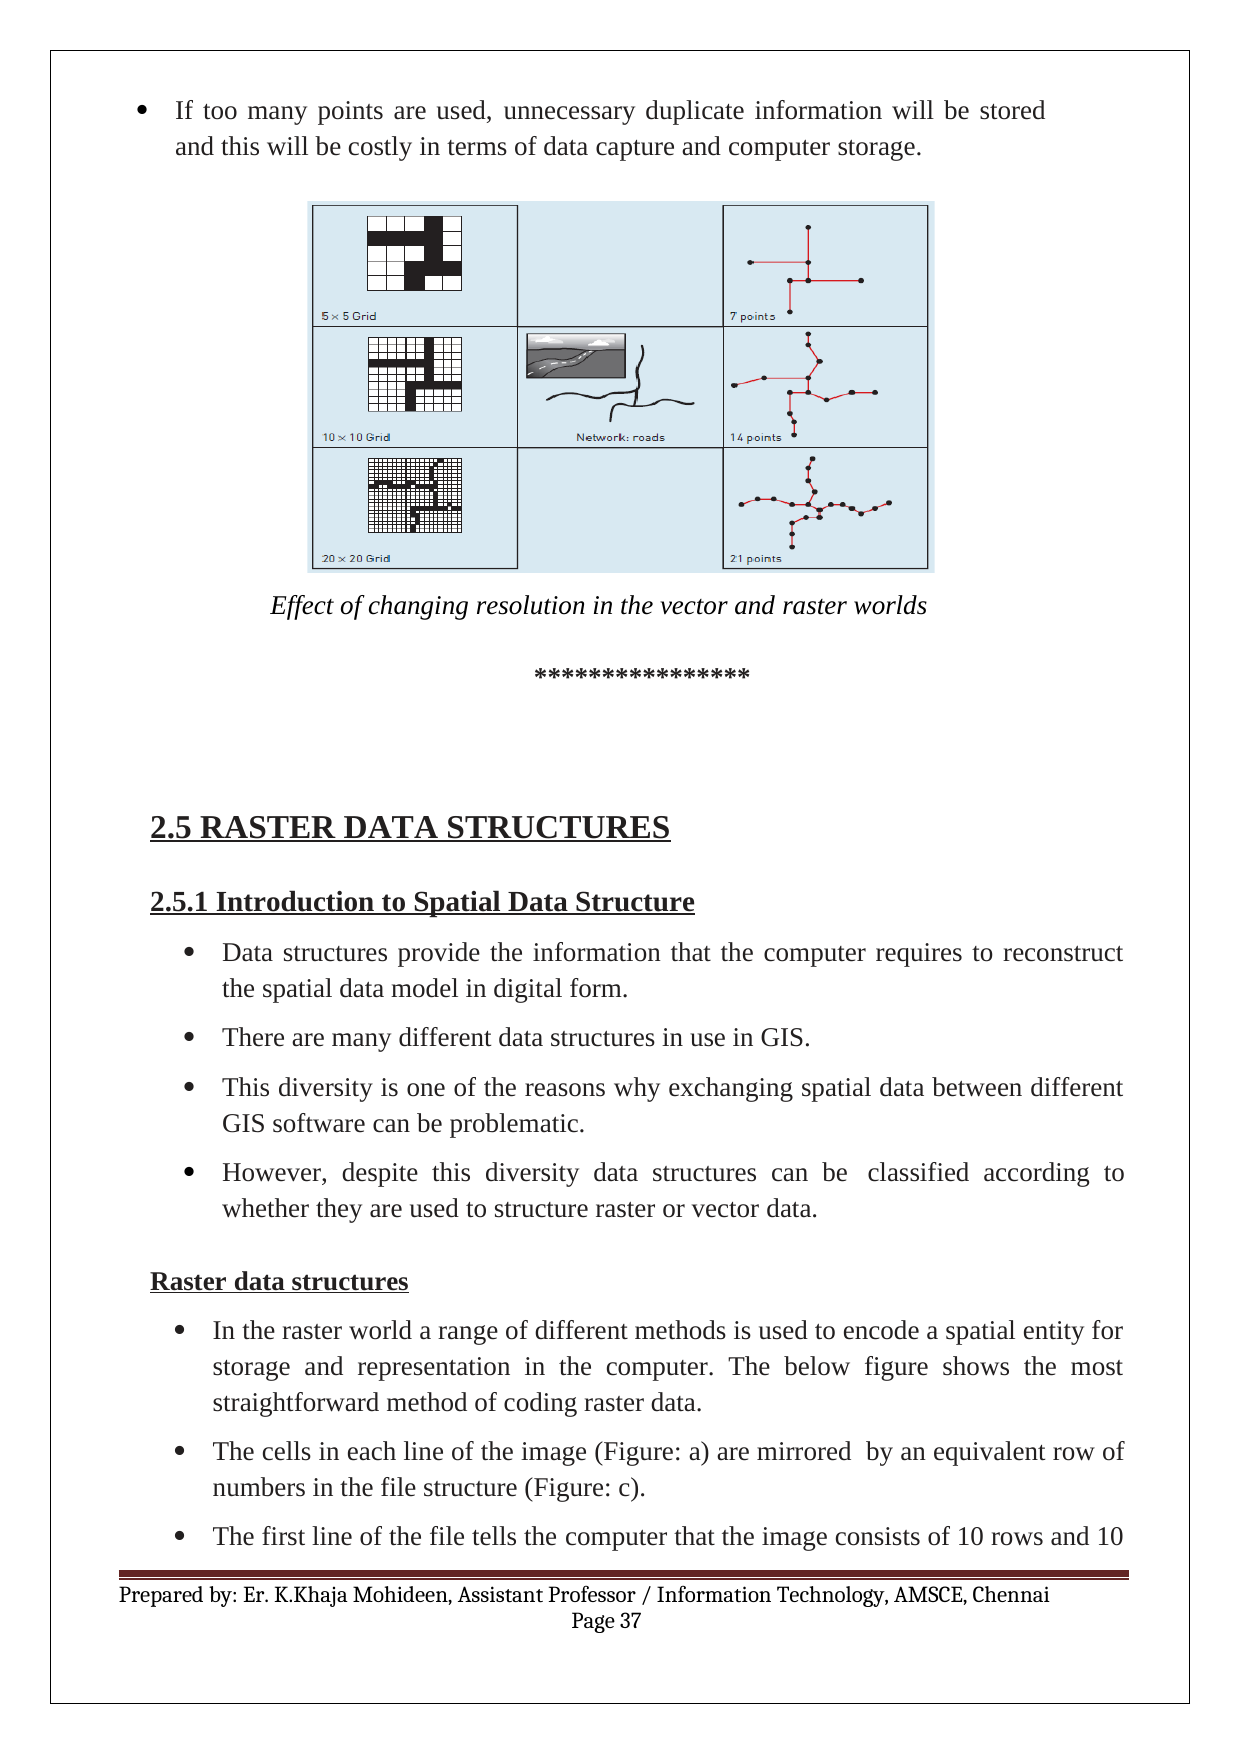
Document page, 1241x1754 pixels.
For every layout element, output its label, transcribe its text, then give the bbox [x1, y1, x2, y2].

list There are many different data structures in use in GIS. [184, 1022, 1124, 1053]
list This diversity is one of the reasons why exchanging spatial data between different GIS software can be problematic. [184, 1071, 1124, 1138]
list However, despite this diversity data structures can be classified according to whether they are used to structure raster or vector data. [184, 1157, 1124, 1223]
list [175, 1521, 1124, 1552]
picture [307, 201, 935, 573]
list If too many points are used, unnecessary duplicate information will be stored and this will be costly in terms of data capture and computer storage. [137, 94, 1046, 161]
subtitle 2.5.1 Introduction to Spatial Data Structure [150, 884, 1134, 917]
list In the raster world a range of different methods is used to encode a spatial entity for storage and representation in the computer. The below figure shows the most straightforward method of coding raster data. [175, 1314, 1124, 1417]
text Effect of changing resolution in the vector and raster worlds [119, 589, 1078, 621]
list Data structures provide the information that the computer requires to reconstruct the spatial data model in digital form. [184, 936, 1124, 1003]
list The cells in each line of the image (Figure: a) are mirrored by an equivalent row of numbers in the file structure (Figure: c). [175, 1435, 1124, 1502]
subtitle **************** [150, 661, 1134, 692]
subtitle 2.5 RASTER DATA STRUCTURES [150, 807, 1134, 845]
subtitle Raster data structures [150, 1265, 1124, 1296]
